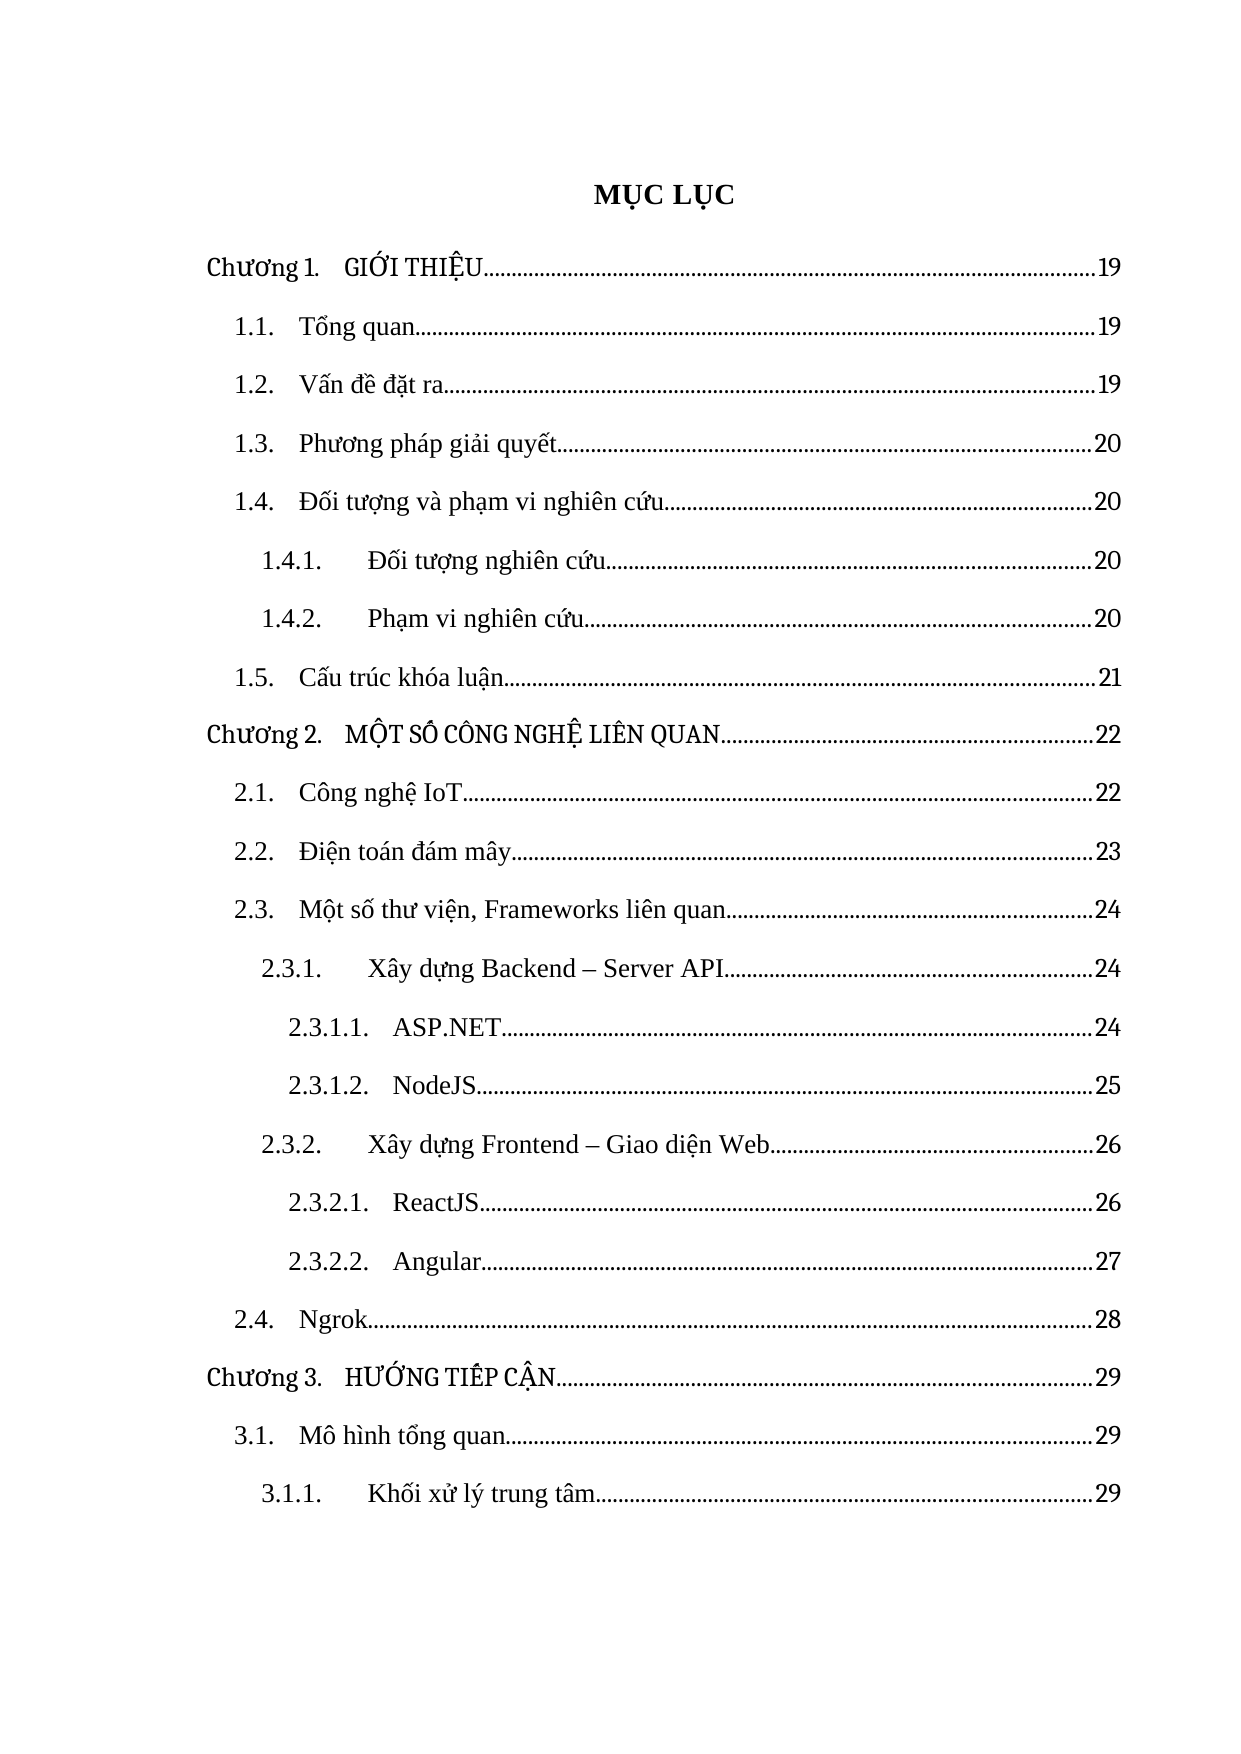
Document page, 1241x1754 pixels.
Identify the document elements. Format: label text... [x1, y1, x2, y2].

text 1.4.2. Phạm vi nghiên cứu 20 [261, 602, 1122, 634]
text 1.2. Vấn đề đặt ra 19 [234, 368, 1122, 400]
text 2.3. Một số thư viện, Frameworks liên quan 24 [234, 893, 1122, 926]
text 2.2. Điện toán đám mây 23 [234, 835, 1122, 867]
text 2.3.1.2. NodeJS 25 [288, 1069, 1122, 1101]
text 2.3.2. Xây dựng Frontend – Giao diện Web 26 [261, 1128, 1122, 1160]
text Chương 3. HƯỚNG TIẾP CẬN 29 [207, 1362, 1122, 1393]
text 1.1. Tổng quan 19 [234, 309, 1122, 342]
text Chương 1. GIỚI THIỆU 19 [207, 252, 1122, 284]
text 1.4.1. Đối tượng nghiên cứu 20 [261, 544, 1122, 576]
text 3.1. Mô hình tổng quan 29 [234, 1419, 1122, 1451]
text 1.4. Đối tượng và phạm vi nghiên cứu 20 [234, 485, 1122, 517]
text 1.3. Phương pháp giải quyết 20 [234, 427, 1122, 459]
text Chương 2. MỘT SỐ CÔNG NGHỆ LIÊN QUAN 22 [207, 719, 1122, 751]
text 2.4. Ngrok 28 [234, 1303, 1122, 1335]
text 1.5. Cấu trúc khóa luận 21 [234, 661, 1122, 693]
text 3.1.1. Khối xử lý trung tâm 29 [261, 1477, 1122, 1509]
text 2.3.1.1. ASP.NET 24 [288, 1011, 1122, 1043]
text 2.3.1. Xây dựng Backend – Server API 24 [261, 952, 1122, 984]
text 2.3.2.2. Angular 27 [288, 1245, 1122, 1277]
text 2.3.2.1. ReactJS 26 [288, 1186, 1122, 1218]
title MỤC LỤC [207, 177, 1122, 211]
text 2.1. Công nghệ IoT 22 [234, 776, 1122, 808]
